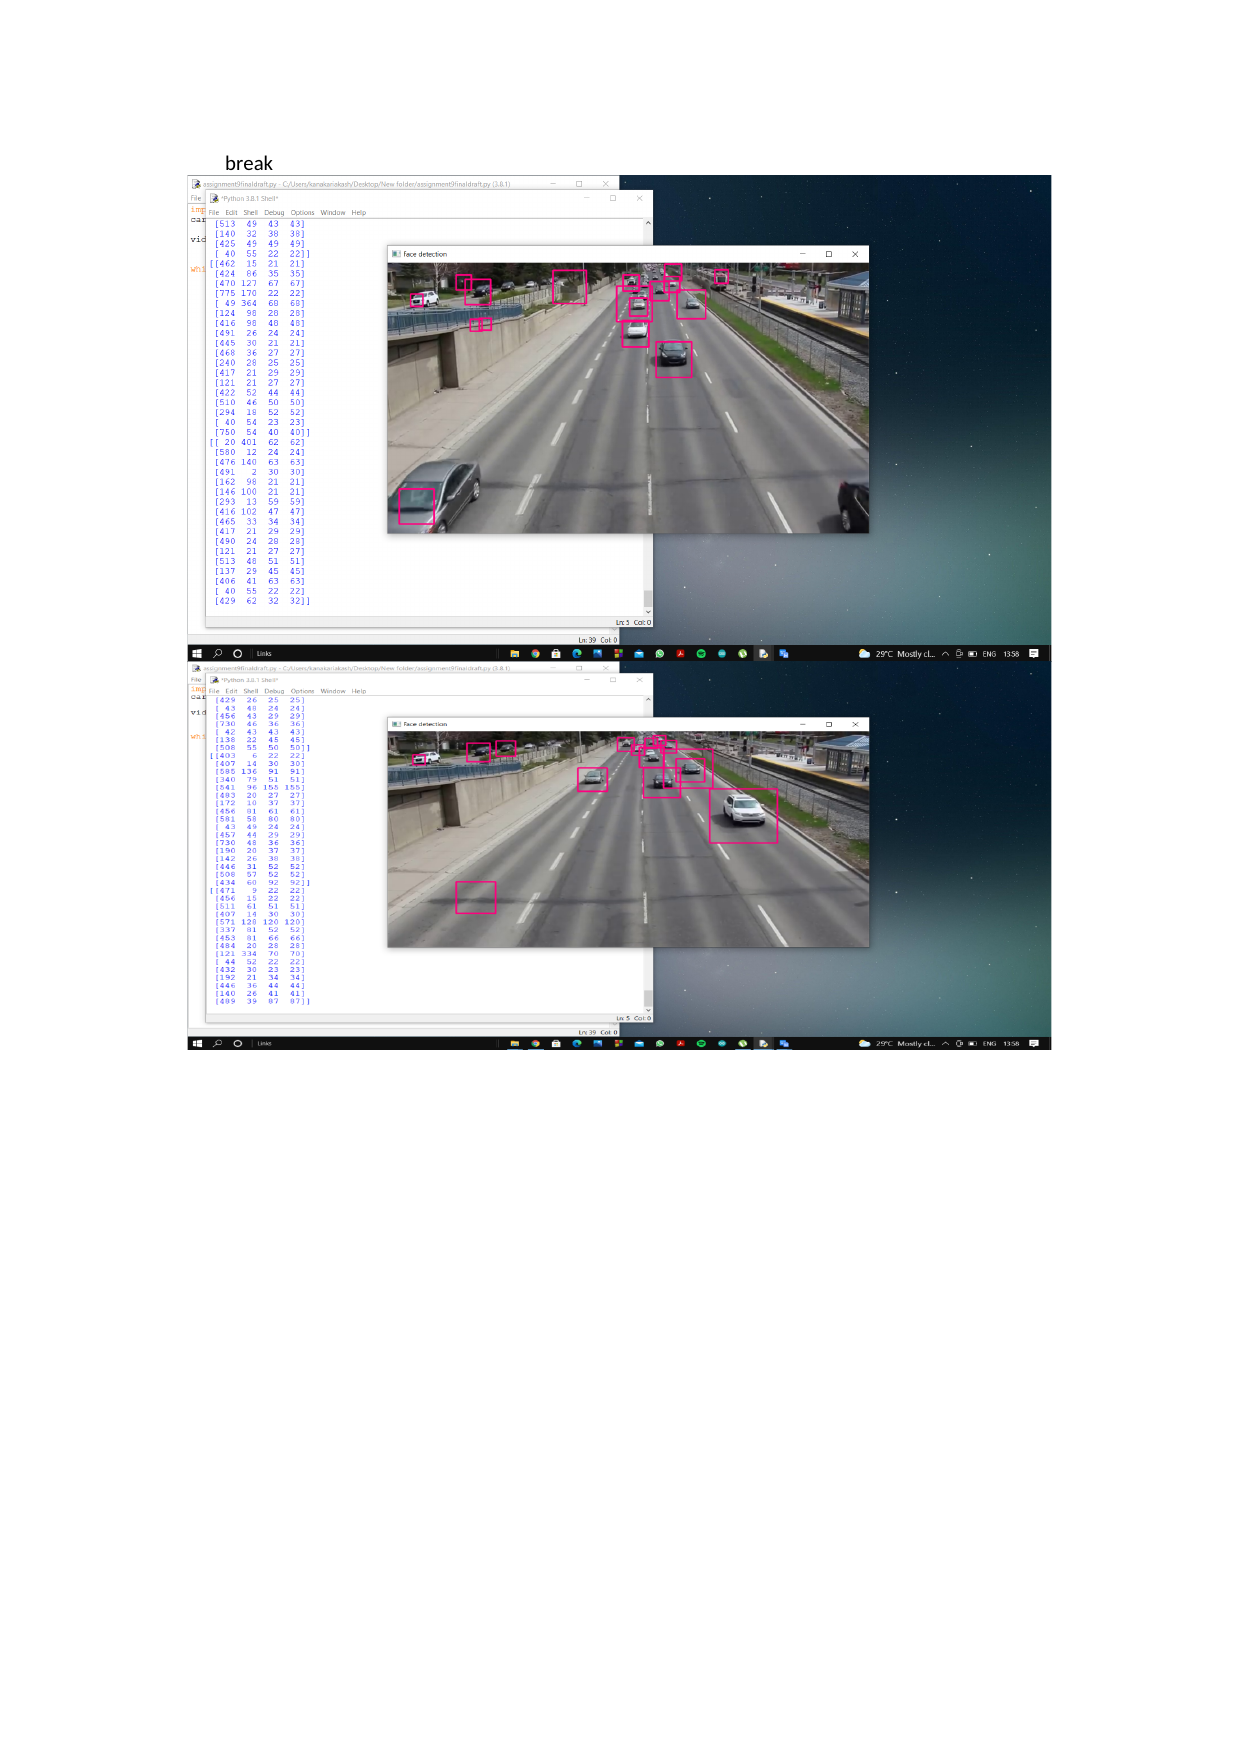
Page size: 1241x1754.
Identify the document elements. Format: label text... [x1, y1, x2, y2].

text break [187, 150, 1053, 661]
picture [187, 175, 1052, 1050]
